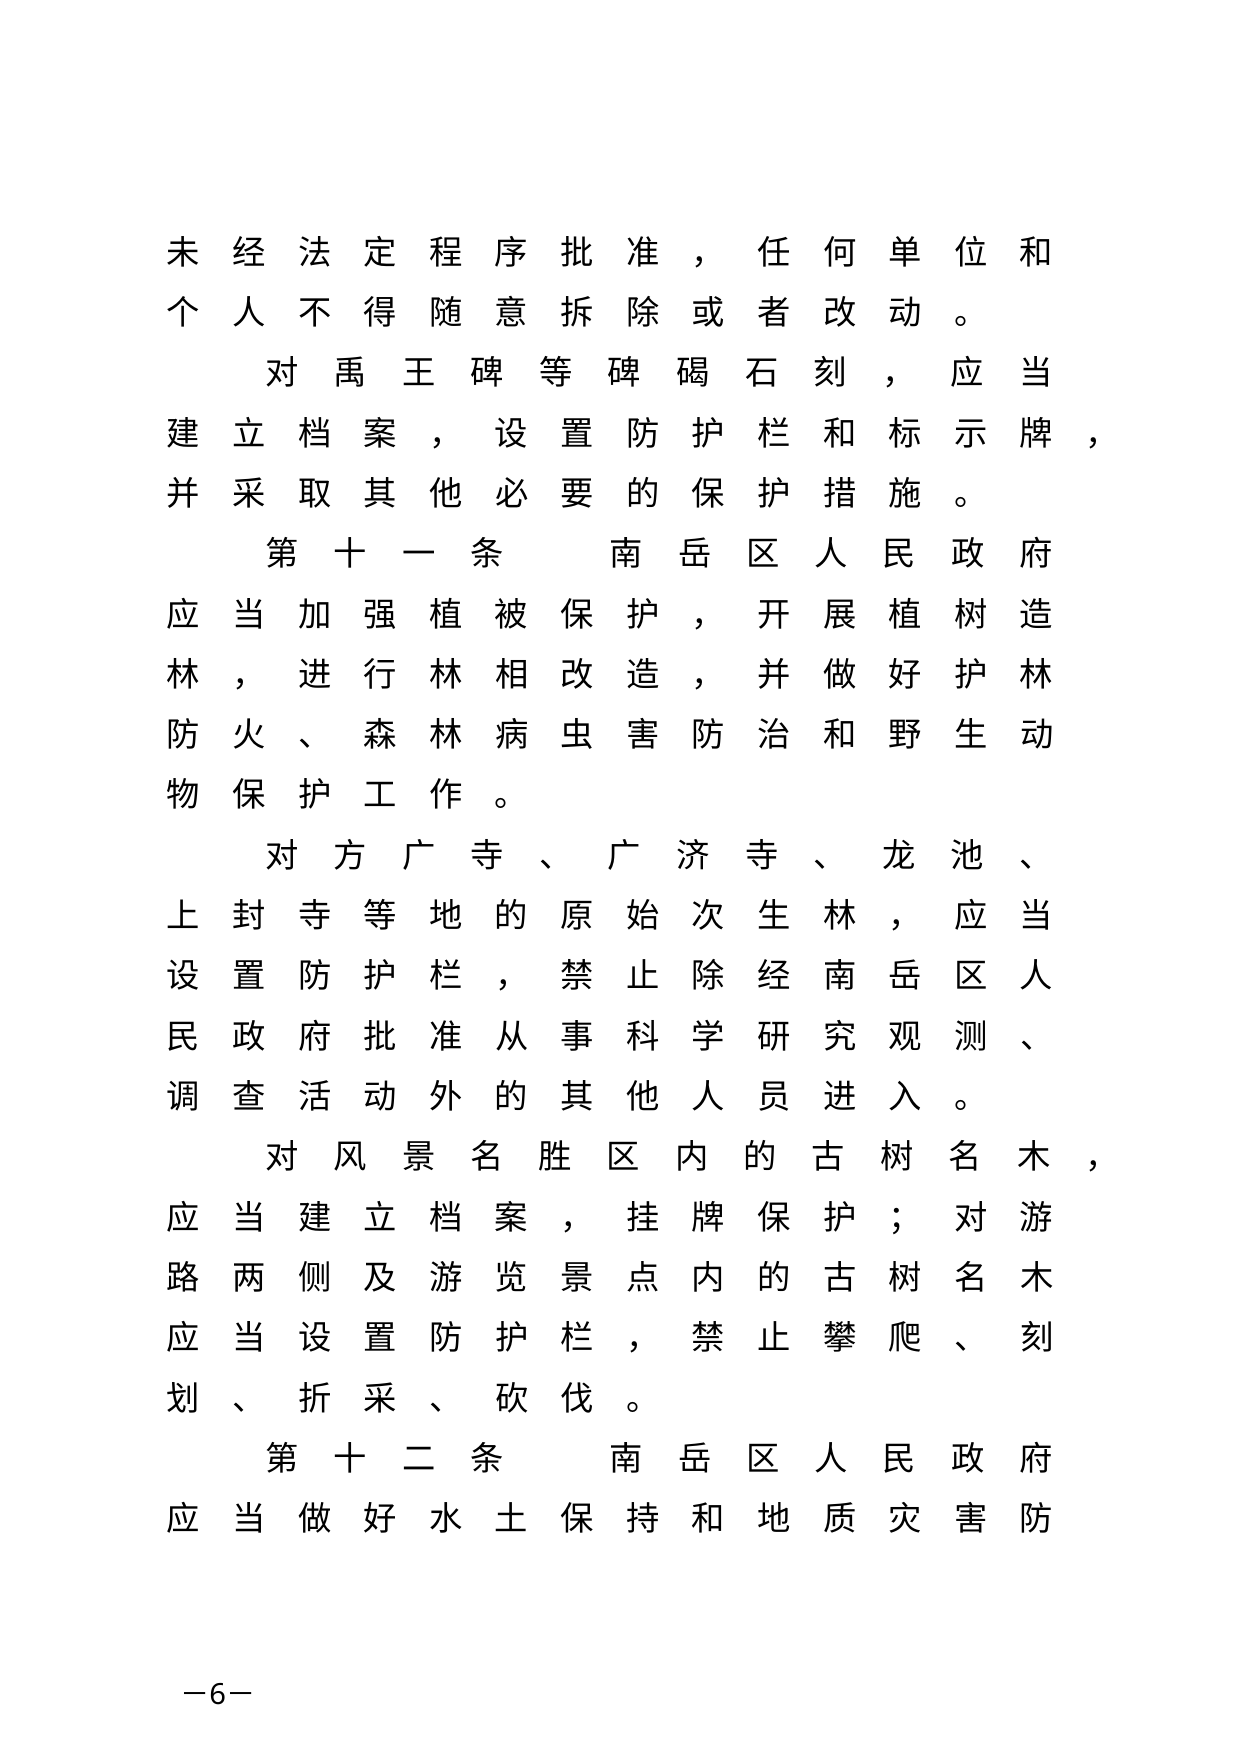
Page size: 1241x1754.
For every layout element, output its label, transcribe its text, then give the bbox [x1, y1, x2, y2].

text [167, 1426, 1085, 1546]
text 对方广寺、广济寺、龙池、上封寺等地的原始次生林，应当设置防护栏，禁止除经南岳区人民政府批准从事科学研究观测、调查活动外的其他人员进入。 [167, 822, 1085, 1124]
text 对禹王碑等碑碣石刻，应当建立档案，设置防护栏和标示牌， [167, 340, 1085, 461]
text 第十一条 南岳区人民政府应当加强植被保护，开展植树造 [167, 521, 1085, 642]
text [167, 219, 1085, 340]
text 并采取其他必要的保护措施。 [167, 461, 1085, 521]
text 对风景名胜区内的古树名木，应当建立档案，挂牌保护；对游路两侧及游览景点内的古树名木应当设置防护栏，禁止攀爬、刻划、折采、砍伐。 [167, 1124, 1085, 1426]
text 林，进行林相改造，并做好护林防火、森林病虫害防治和野生动物保护工作。 [167, 642, 1085, 822]
